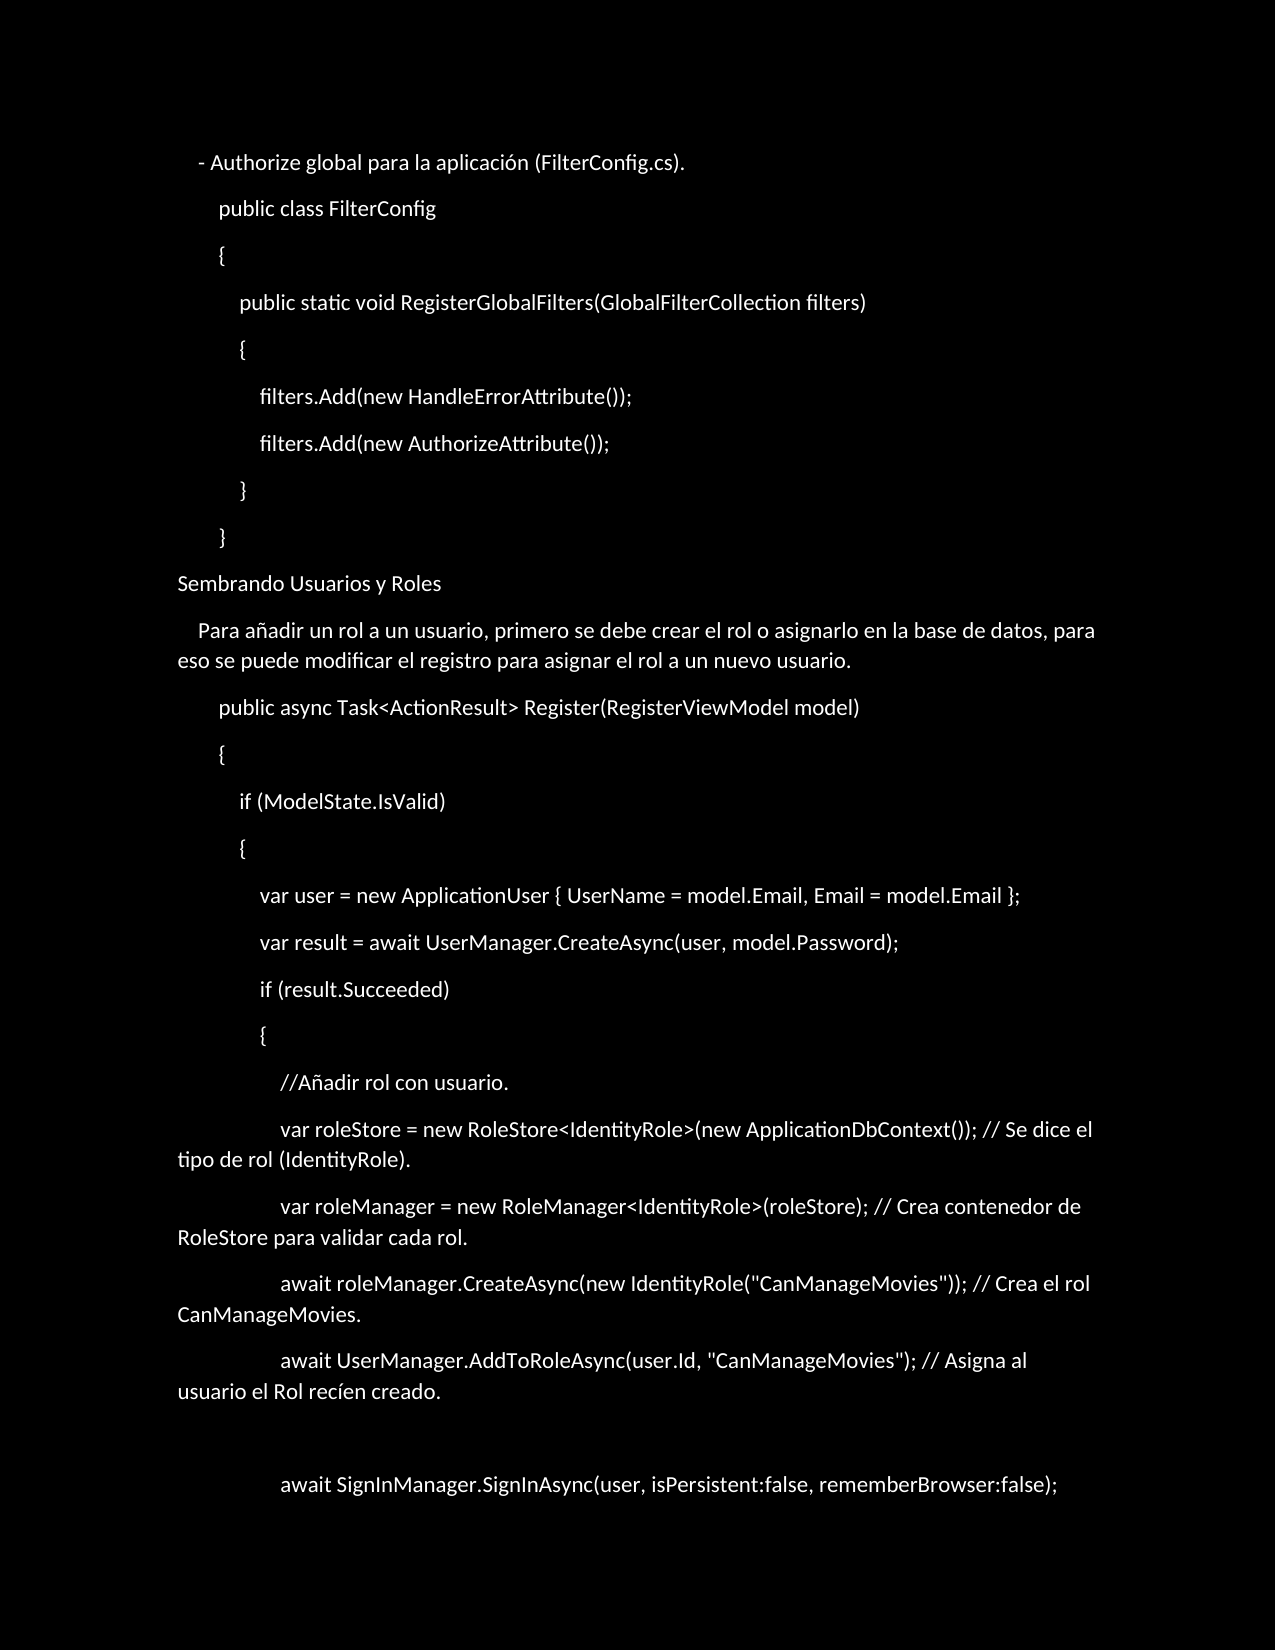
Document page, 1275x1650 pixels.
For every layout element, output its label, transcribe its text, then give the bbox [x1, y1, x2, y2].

text //Añadir rol con usuario. [177, 1068, 1098, 1096]
text Para añadir un rol a un usuario, primero se debe crear el rol o asignarlo en la base de datos, para eso se puede modificar el registro para asignar el rol a un nuevo usuario. [177, 616, 1098, 674]
text { [177, 335, 1098, 363]
text filters.Add(new AuthorizeAttribute()); [177, 429, 1098, 457]
text { [177, 740, 1098, 768]
text public class FilterConfig [177, 194, 1098, 222]
text filters.Add(new HandleErrorAttribute()); [177, 382, 1098, 410]
text await roleManager.CreateAsync(new IdentityRole("CanManageMovies")); // Crea el rol CanManageMovies. [177, 1269, 1098, 1328]
text { [177, 1022, 1098, 1049]
text Sembrando Usuarios y Roles [177, 569, 1098, 597]
text var user = new ApplicationUser { UserName = model.Email, Email = model.Email }; [177, 881, 1098, 909]
text { [177, 834, 1098, 862]
text public async Task<ActionResult> Register(RegisterViewModel model) [177, 693, 1098, 721]
text } [177, 523, 1098, 551]
text var result = await UserManager.CreateAsync(user, model.Password); [177, 928, 1098, 956]
text public static void RegisterGlobalFilters(GlobalFilterCollection filters) [177, 288, 1098, 316]
text await UserManager.AddToRoleAsync(user.Id, "CanManageMovies"); // Asigna al usuario el Rol recíen creado. [177, 1347, 1098, 1405]
text { [177, 241, 1098, 269]
text var roleStore = new RoleStore<IdentityRole>(new ApplicationDbContext()); // Se dice el tipo de rol (IdentityRole). [177, 1115, 1098, 1173]
text if (result.Succeeded) [177, 975, 1098, 1003]
text await SignInManager.SignInAsync(user, isPersistent:false, rememberBrowser:false); [177, 1471, 1098, 1498]
text if (ModelState.IsValid) [177, 787, 1098, 815]
text } [177, 476, 1098, 504]
text - Authorize global para la aplicación (FilterConfig.cs). [177, 148, 1098, 176]
text var roleManager = new RoleManager<IdentityRole>(roleStore); // Crea contenedor de RoleStore para validar cada rol. [177, 1192, 1098, 1251]
